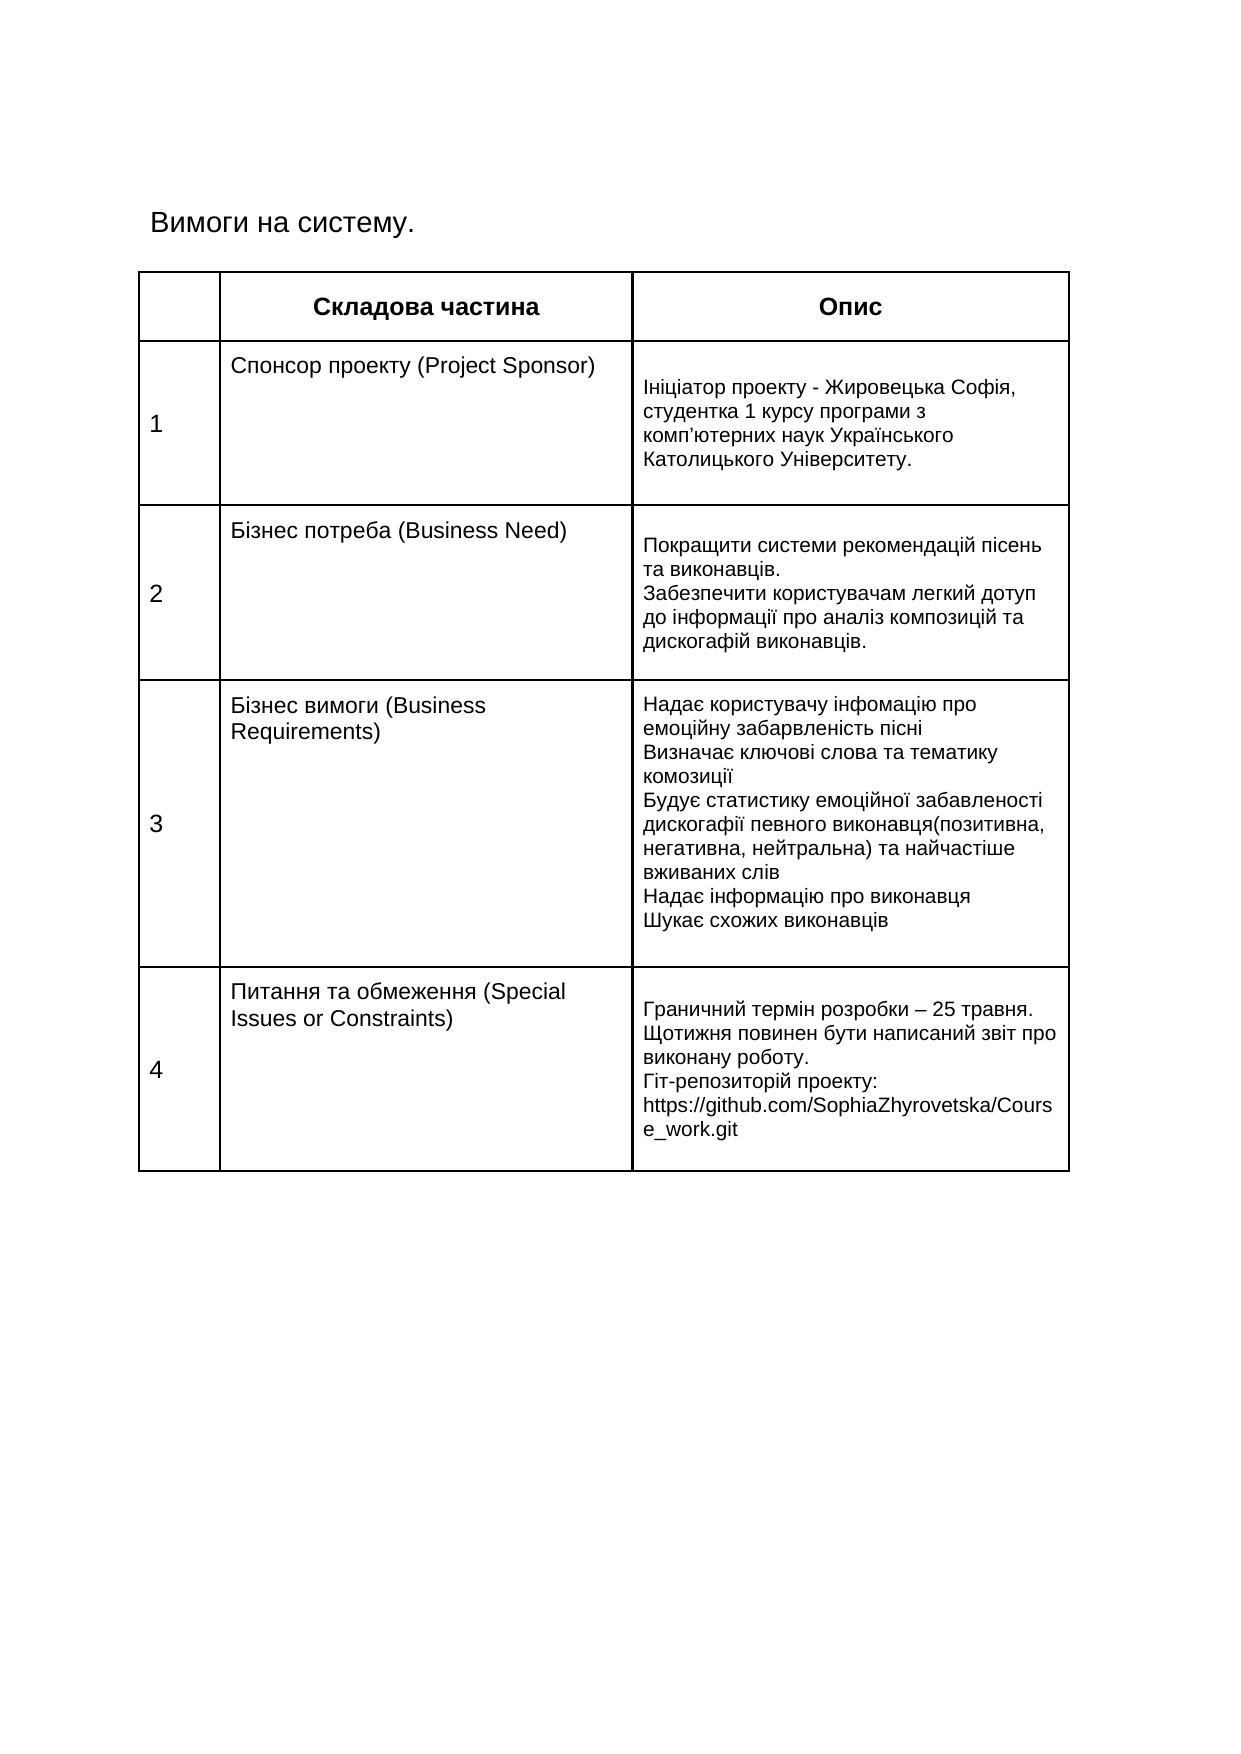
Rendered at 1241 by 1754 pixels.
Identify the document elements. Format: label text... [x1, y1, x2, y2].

table_cell Бізнес вимоги (Business Requirements) [221, 681, 631, 966]
table_cell Бізнес потреба (Business Need) [221, 506, 631, 679]
table_header Складова частина [221, 273, 631, 340]
table_header Опис [634, 273, 1068, 340]
table_cell Спонсор проекту (Project Sponsor) [221, 342, 631, 504]
table_cell Покращити системи рекомендацій пісень та виконавців. Забезпечити користувачам легкий дотуп до інформації про аналіз композицій та дискогафій виконавців. [634, 506, 1068, 679]
table_cell Граничний термін розробки – 25 травня. Щотижня повинен бути написаний звіт про виконану роботу. Гіт-репозиторій проекту: https://github.com/SophiaZhyrovetska/Course_work.git [634, 968, 1068, 1170]
table_cell 3 [140, 681, 219, 966]
text Вимоги на систему. [150, 205, 1090, 238]
table_cell 4 [140, 968, 219, 1170]
table_cell 1 [140, 342, 219, 504]
table_cell Ініціатор проекту - Жировецька Софія, студентка 1 курсу програми з комп’ютерних наук Українського Католицького Університету. [634, 342, 1068, 504]
table_cell Питання та обмеження (Special Issues or Constraints) [221, 968, 631, 1170]
table_cell Надає користувачу інфомацію про емоційну забарвленість пісні Визначає ключові слова та тематику комозиції Будує статистику емоційної забавленості дискогафії певного виконавця(позитивна, негативна, нейтральна) та найчастіше вживаних слів Надає інформацію про виконавця Шукає схожих виконавців [634, 681, 1068, 966]
table_cell 2 [140, 506, 219, 679]
table_header [140, 273, 219, 340]
